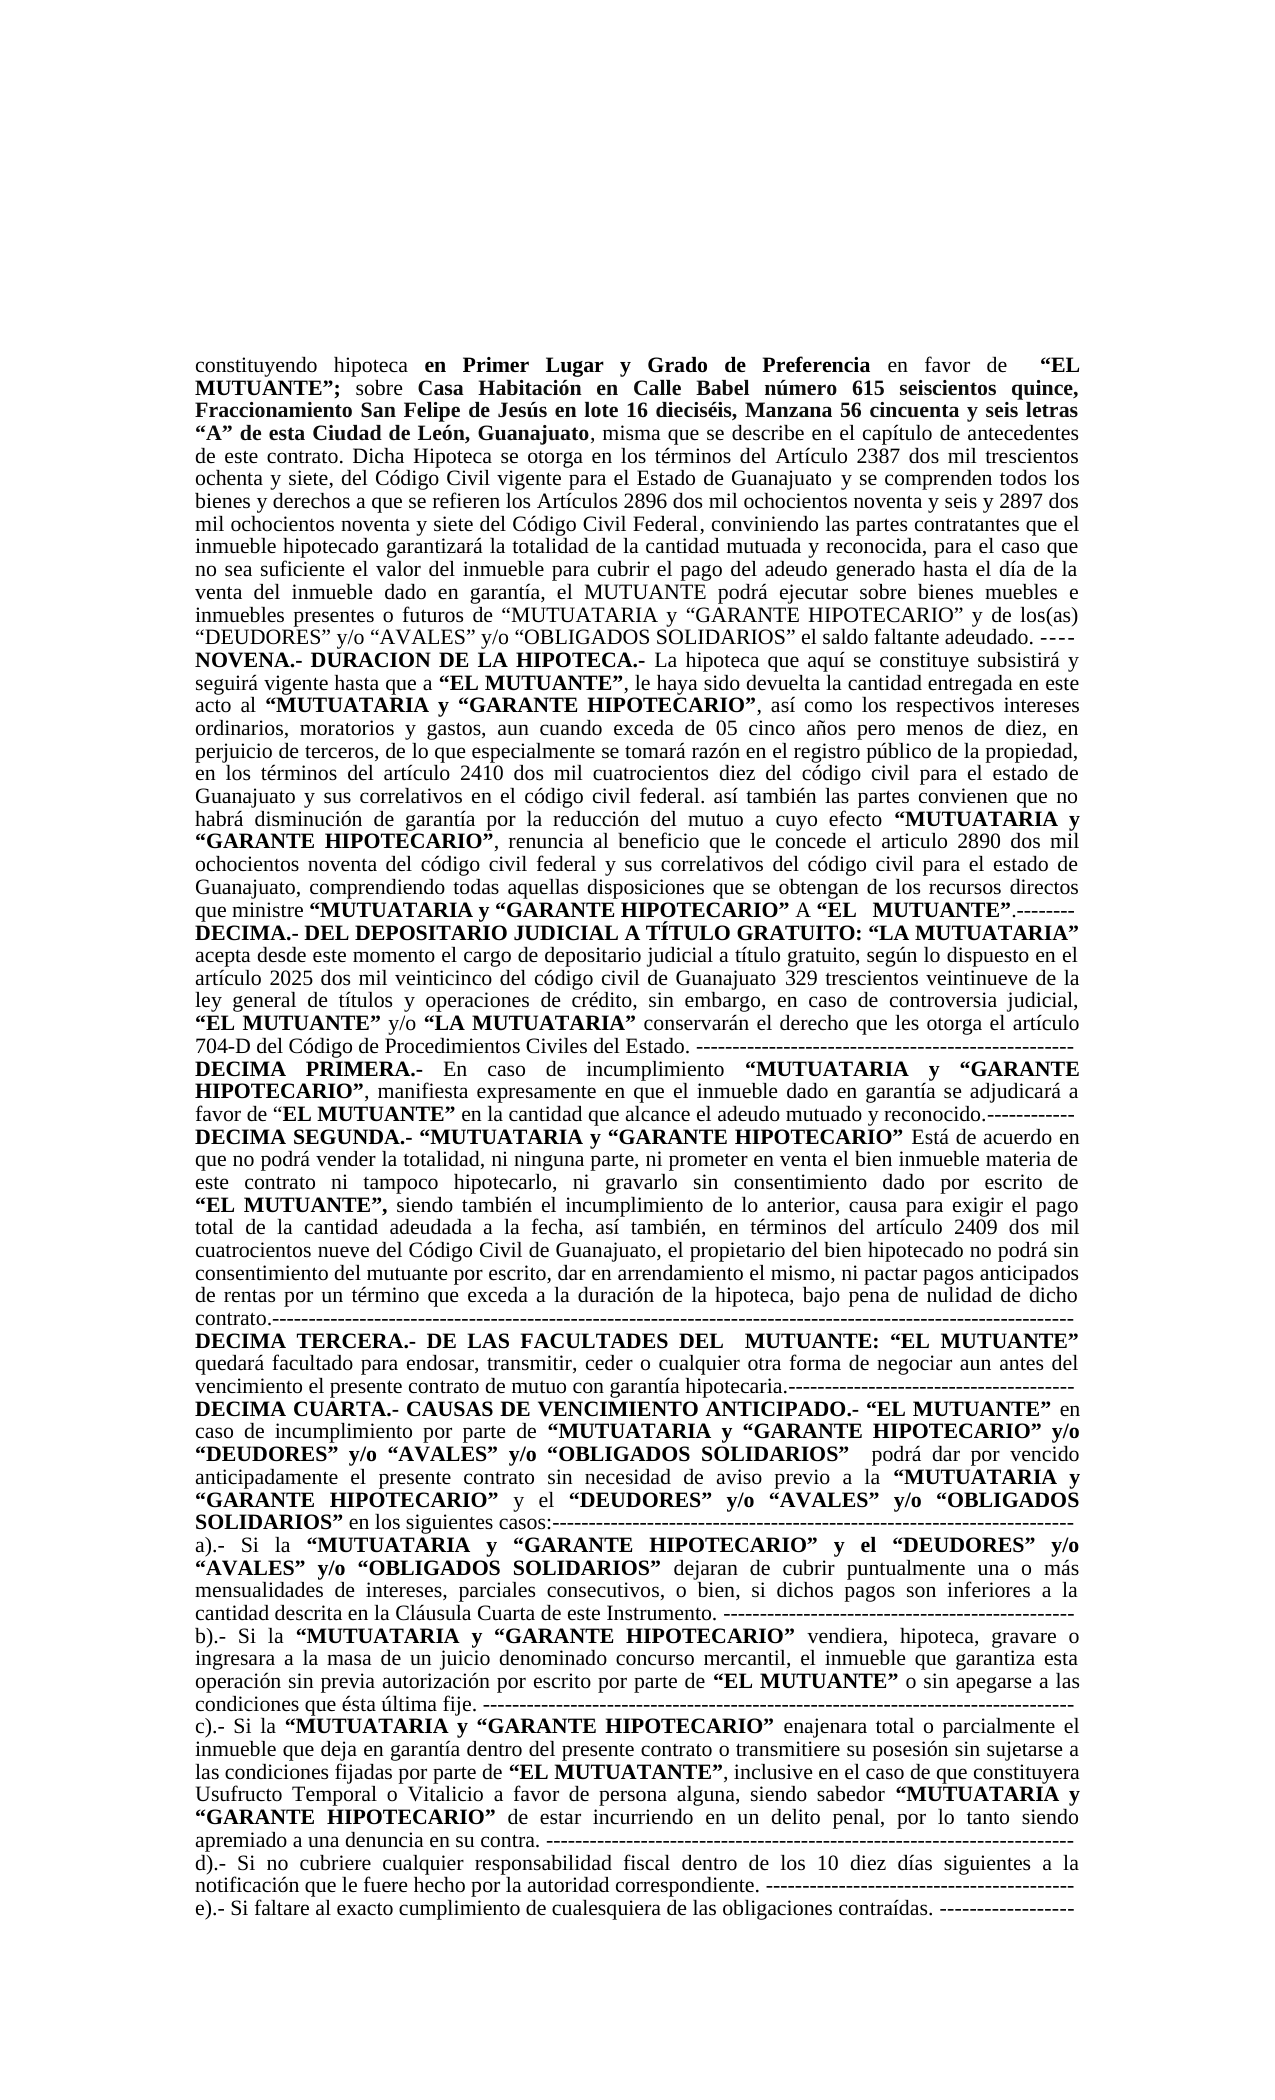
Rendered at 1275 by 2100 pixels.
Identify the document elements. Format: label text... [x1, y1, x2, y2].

text DECIMA CUARTA.- CAUSAS DE VENCIMIENTO ANTICIPADO.- “EL MUTUANTE” en caso de incumplimiento por parte de “MUTUATARIA y “GARANTE HIPOTECARIO” y/o “DEUDORES” y/o “AVALES” y/o “OBLIGADOS SOLIDARIOS” podrá dar por vencido anticipadamente el presente contrato sin necesidad de aviso previo a la “MUTUATARIA y “GARANTE HIPOTECARIO” y el “DEUDORES” y/o “AVALES” y/o “OBLIGADOS SOLIDARIOS” en los siguientes casos: [195, 1398, 1080, 1534]
text NOVENA.- DURACION DE LA HIPOTECA.- La hipoteca que aquí se constituye subsistirá y seguirá vigente hasta que a “EL MUTUANTE”, le haya sido devuelta la cantidad entregada en este acto al “MUTUATARIA y “GARANTE HIPOTECARIO”, así como los respectivos intereses ordinarios, moratorios y gastos, aun cuando exceda de 05 cinco años pero menos de diez, en perjuicio de terceros, de lo que especialmente se tomará razón en el registro público de la propiedad, en los términos del artículo 2410 dos mil cuatrocientos diez del código civil para el estado de Guanajuato y sus correlativos en el código civil federal. así también las partes convienen que no habrá disminución de garantía por la reducción del mutuo a cuyo efecto “MUTUATARIA y “GARANTE HIPOTECARIO”, renuncia al beneficio que le concede el articulo 2890 dos mil ochocientos noventa del código civil federal y sus correlativos del código civil para el estado de Guanajuato, comprendiendo todas aquellas disposiciones que se obtengan de los recursos directos que ministre “MUTUATARIA y “GARANTE HIPOTECARIO” A “ELYMUTUANTE”. [195, 649, 1080, 922]
text DECIMA TERCERA.- DE LAS FACULTADES DEL MUTUANTE: “EL MUTUANTE” quedará facultado para endosar, transmitir, ceder o cualquier otra forma de negociar aun antes del vencimiento el presente contrato de mutuo con garantía hipotecaria. [195, 1330, 1080, 1398]
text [195, 354, 1080, 649]
text DECIMA.- DEL DEPOSITARIO JUDICIAL A TÍTULO GRATUITO: “LA MUTUATARIA” acepta desde este momento el cargo de depositario judicial a título gratuito, según lo dispuesto en el artículo 2025 dos mil veinticinco del código civil de Guanajuato 329 trescientos veintinueve de la ley general de títulos y operaciones de crédito, sin embargo, en caso de controversia judicial, “EL MUTUANTE” y/o “LA MUTUATARIA” conservarán el derecho que les otorga el artículo 704-D del Código de Procedimientos Civiles del Estado. [195, 922, 1080, 1058]
text d).- Si no cubriere cualquier responsabilidad fiscal dentro de los 10 diez días siguientes a la notificación que le fuere hecho por la autoridad correspondiente. [195, 1852, 1080, 1897]
text e).- Si faltare al exacto cumplimiento de cualesquiera de las obligaciones contraídas. [195, 1897, 1080, 1920]
text c).- Si la “MUTUATARIA y “GARANTE HIPOTECARIO” enajenara total o parcialmente el inmueble que deja en garantía dentro del presente contrato o transmitiere su posesión sin sujetarse a las condiciones fijadas por parte de “EL MUTUATANTE”, inclusive en el caso de que constituyera Usufructo Temporal o Vitalicio a favor de persona alguna, siendo sabedor “MUTUATARIA y “GARANTE HIPOTECARIO” de estar incurriendo en un delito penal, por lo tanto siendo apremiado a una denuncia en su contra. [195, 1716, 1080, 1852]
text DECIMA PRIMERA.- En caso de incumplimiento “MUTUATARIA y “GARANTE HIPOTECARIO”, manifiesta expresamente en que el inmueble dado en garantía se adjudicará a favor de “EL MUTUANTE” en la cantidad que alcance el adeudo mutuado y reconocido. [195, 1058, 1080, 1126]
text b).- Si la “MUTUATARIA y “GARANTE HIPOTECARIO” vendiera, hipoteca, gravare o ingresara a la masa de un juicio denominado concurso mercantil, el inmueble que garantiza esta operación sin previa autorización por escrito por parte de “EL MUTUANTE” o sin apegarse a las condiciones que ésta última fije. [195, 1625, 1080, 1716]
text DECIMA SEGUNDA.- “MUTUATARIA y “GARANTE HIPOTECARIO” Está de acuerdo en que no podrá vender la totalidad, ni ninguna parte, ni prometer en venta el bien inmueble materia de este contrato ni tampoco hipotecarlo, ni gravarlo sin consentimiento dado por escrito de “EL MUTUANTE”, siendo también el incumplimiento de lo anterior, causa para exigir el pago total de la cantidad adeudada a la fecha, así también, en términos del artículo 2409 dos mil cuatrocientos nueve del Código Civil de Guanajuato, el propietario del bien hipotecado no podrá sin consentimiento del mutuante por escrito, dar en arrendamiento el mismo, ni pactar pagos anticipados de rentas por un término que exceda a la duración de la hipoteca, bajo pena de nulidad de dicho contrato. [195, 1126, 1080, 1330]
text a).- Si la “MUTUATARIA y “GARANTE HIPOTECARIO” y el “DEUDORES” y/o “AVALES” y/o “OBLIGADOS SOLIDARIOS” dejaran de cubrir puntualmente una o más mensualidades de intereses, parciales consecutivos, o bien, si dichos pagos son inferiores a la cantidad descrita en la Cláusula Cuarta de este Instrumento. [195, 1534, 1080, 1625]
